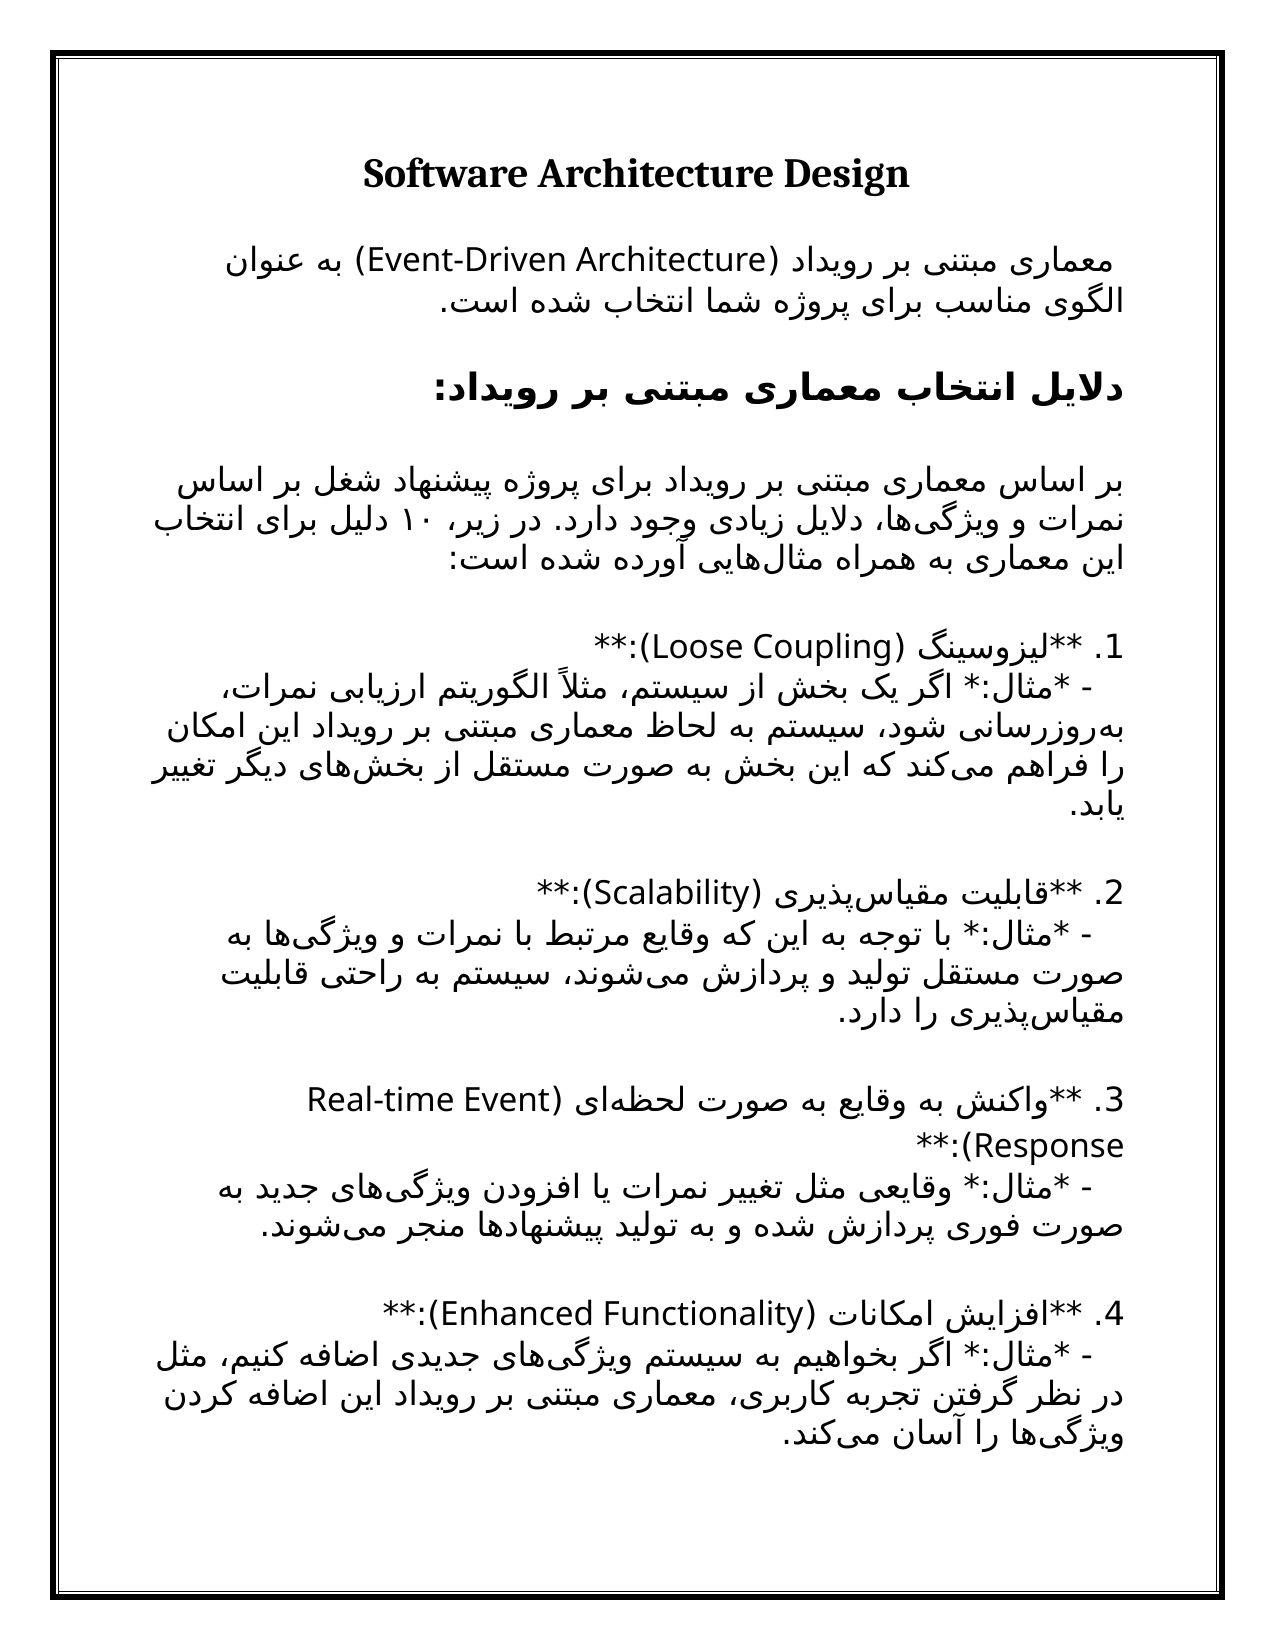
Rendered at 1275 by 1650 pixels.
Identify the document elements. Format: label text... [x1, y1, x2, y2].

text - *مثال:* اگر بخواهیم به سیستم ویژگی‌های جدیدی اضافه کنیم، مثل در نظر گرفتن تجربه کاربری، معماری مبتنی بر رویداد این اضافه کردن ویژگی‌ها را آسان می‌کند. [150, 1336, 1125, 1452]
text - *مثال:* وقایعی مثل تغییر نمرات یا افزودن ویژگی‌های جدید به صورت فوری پردازش شده و به تولید پیشنهادها منجر می‌شوند. [150, 1167, 1125, 1245]
text 3. **واکنش به وقایع به صورت لحظه‌ای (Real-time Event Response):** [150, 1076, 1125, 1167]
text بر اساس معماری مبتنی بر رویداد برای پروژه پیشنهاد شغل بر اساس نمرات و ویژگی‌ها، دلایل زیادی وجود دارد. در زیر، ۱۰ دلیل برای انتخاب این معماری به همراه مثال‌هایی آورده شده است: [150, 461, 1125, 577]
text 1. **لیزوسینگ (Loose Coupling):** [150, 623, 1125, 668]
text معماری مبتنی بر رویداد (Event-Driven Architecture) به عنوان الگوی مناسب برای پروژه شما انتخاب شده است. [150, 236, 1125, 321]
text دلایل انتخاب معماری مبتنی بر رویداد: [150, 366, 1125, 409]
text Software Architecture Design [150, 150, 1125, 198]
text - *مثال:* اگر یک بخش از سیستم، مثلاً الگوریتم ارزیابی نمرات، به‌روزرسانی شود، سیستم به لحاظ معماری مبتنی بر رویداد این امکان را فراهم می‌کند که این بخش به صورت مستقل از بخش‌های دیگر تغییر یابد. [150, 668, 1125, 823]
text - *مثال:* با توجه به این که وقایع مرتبط با نمرات و ویژگی‌ها به صورت مستقل تولید و پردازش می‌شوند، سیستم به راحتی قابلیت مقیاس‌پذیری را دارد. [150, 914, 1125, 1031]
text 2. **قابلیت مقیاس‌پذیری (Scalability):** [150, 869, 1125, 914]
text 4. **افزایش امکانات (Enhanced Functionality):** [150, 1290, 1125, 1336]
